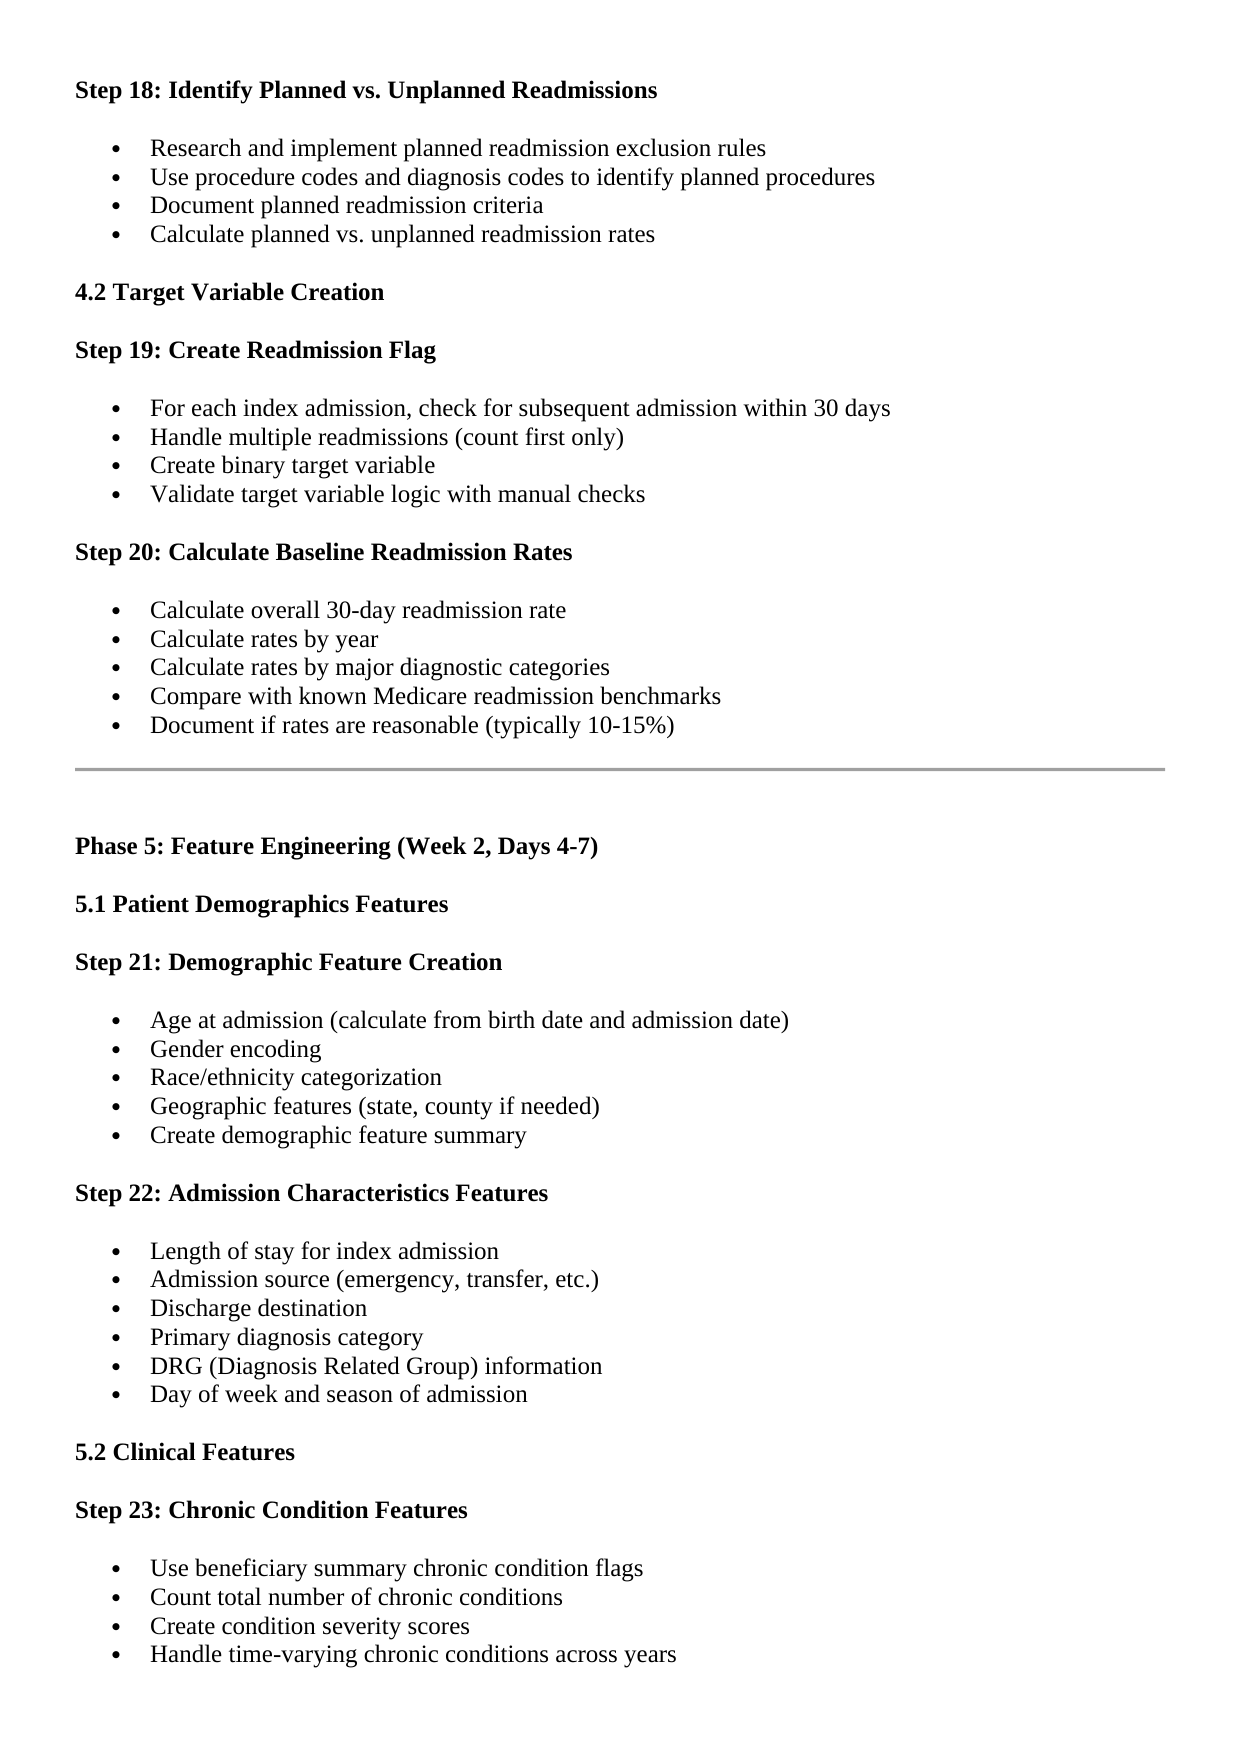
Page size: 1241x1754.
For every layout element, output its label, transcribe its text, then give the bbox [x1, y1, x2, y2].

list Create condition severity scores [112, 1611, 1165, 1639]
text Step 23: Chronic Condition Features [75, 1495, 1165, 1524]
list Calculate rates by major diagnostic categories [112, 652, 1165, 681]
list Primary diagnosis category [112, 1322, 1165, 1351]
list Admission source (emergency, transfer, etc.) [112, 1264, 1165, 1293]
list Create binary target variable [112, 450, 1165, 479]
list Race/ethnicity categorization [112, 1062, 1165, 1091]
list Calculate rates by year [112, 624, 1165, 652]
list Research and implement planned readmission exclusion rules [112, 133, 1165, 162]
text 5.1 Patient Demographics Features [75, 889, 1165, 918]
text Phase 5: Feature Engineering (Week 2, Days 4-7) [75, 831, 1165, 860]
text 5.2 Clinical Features [75, 1437, 1165, 1466]
list Validate target variable logic with manual checks [112, 479, 1165, 508]
list Geographic features (state, county if needed) [112, 1091, 1165, 1120]
text Step 21: Demographic Feature Creation [75, 947, 1165, 976]
list DRG (Diagnosis Related Group) information [112, 1351, 1165, 1379]
list Calculate overall 30-day readmission rate [112, 595, 1165, 624]
list Age at admission (calculate from birth date and admission date) [112, 1005, 1165, 1034]
text Step 20: Calculate Baseline Readmission Rates [75, 537, 1165, 566]
text Step 19: Create Readmission Flag [75, 335, 1165, 364]
list For each index admission, check for subsequent admission within 30 days [112, 393, 1165, 422]
list Document if rates are reasonable (typically 10-15%) [112, 710, 1165, 739]
list Length of stay for index admission [112, 1236, 1165, 1264]
list Calculate planned vs. unplanned readmission rates [112, 219, 1165, 248]
list Compare with known Medicare readmission benchmarks [112, 681, 1165, 710]
list Use procedure codes and diagnosis codes to identify planned procedures [112, 162, 1165, 190]
list Day of week and season of admission [112, 1379, 1165, 1408]
text Step 18: Identify Planned vs. Unplanned Readmissions [75, 75, 1165, 104]
list Handle multiple readmissions (count first only) [112, 422, 1165, 450]
list Count total number of chronic conditions [112, 1582, 1165, 1611]
list Use beneficiary summary chronic condition flags [112, 1553, 1165, 1582]
list Handle time-varying chronic conditions across years [112, 1639, 1165, 1668]
list Document planned readmission criteria [112, 190, 1165, 219]
list Create demographic feature summary [112, 1120, 1165, 1149]
text Step 22: Admission Characteristics Features [75, 1178, 1165, 1207]
list Gender encoding [112, 1034, 1165, 1062]
list Discharge destination [112, 1293, 1165, 1322]
text 4.2 Target Variable Creation [75, 277, 1165, 306]
